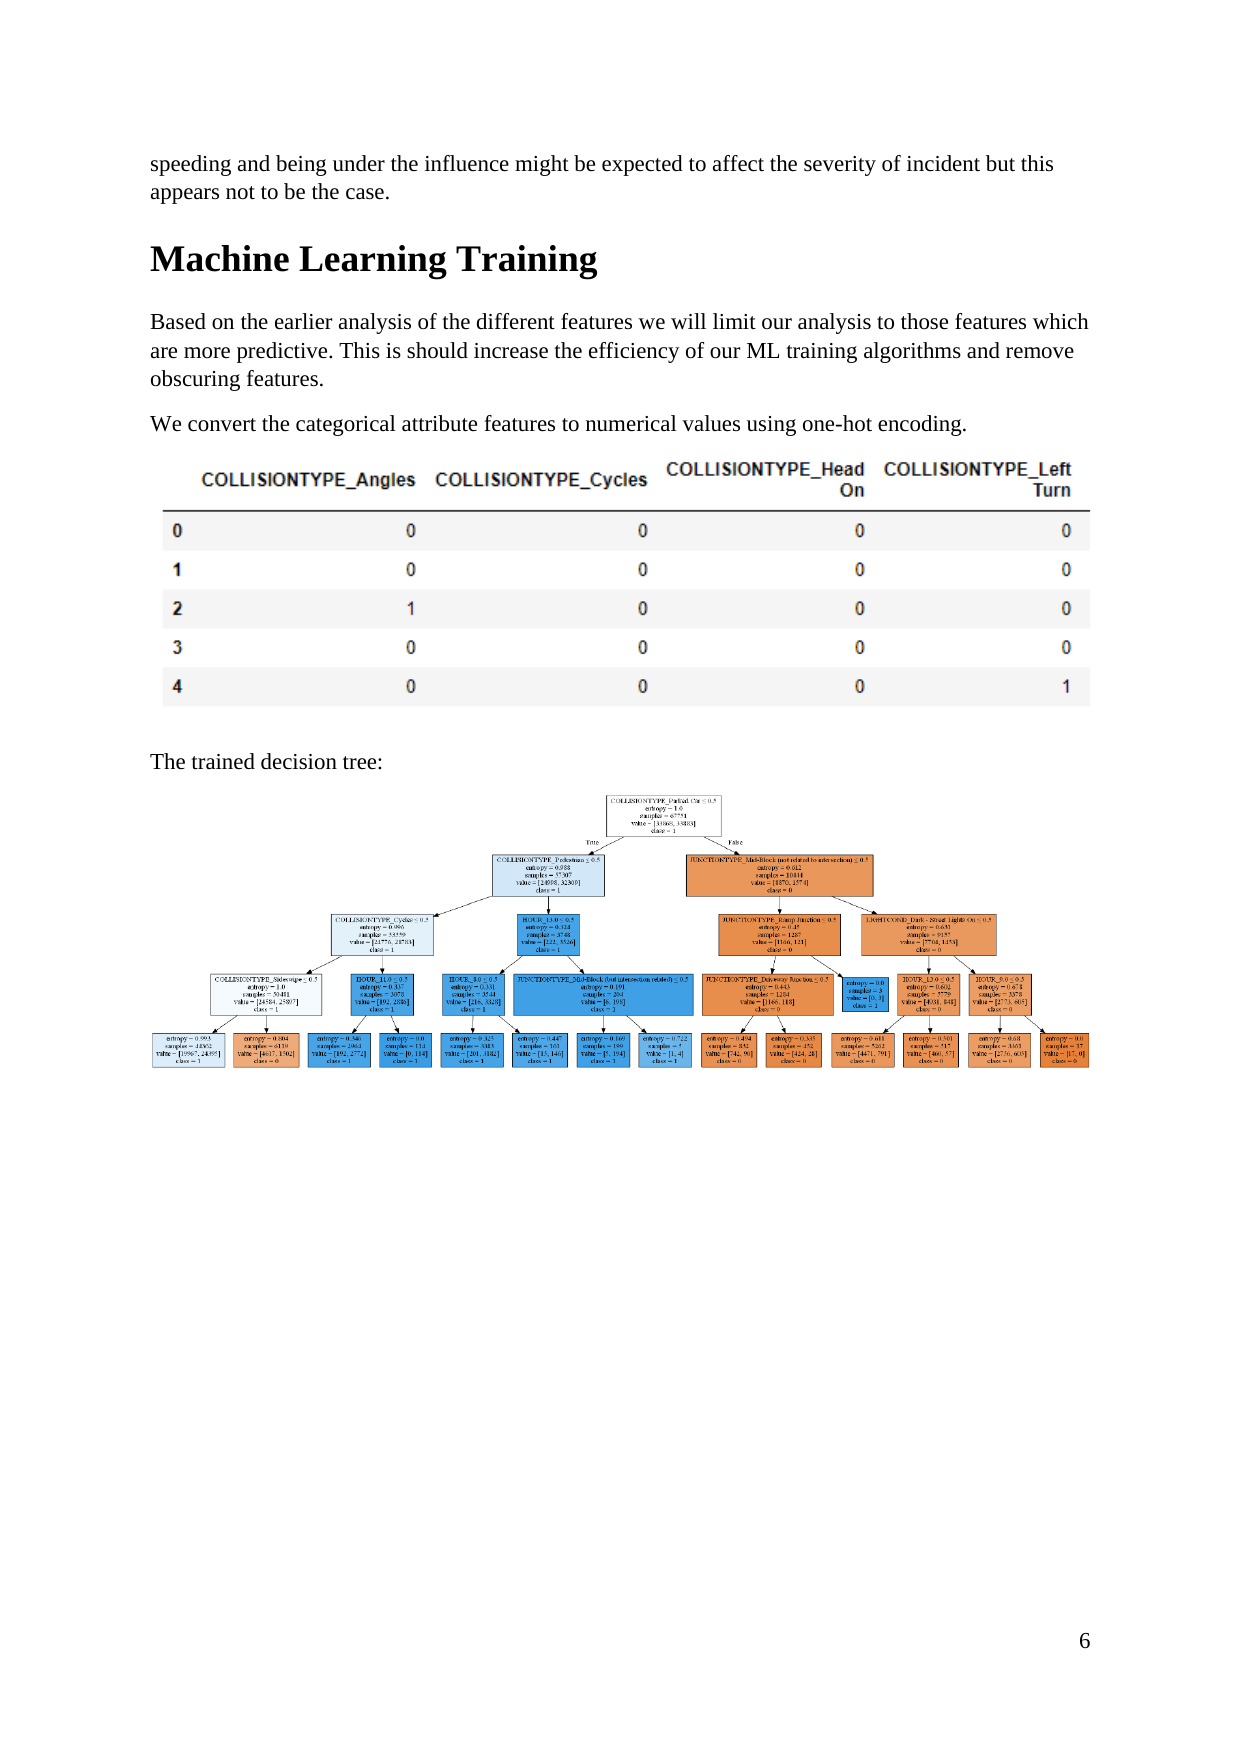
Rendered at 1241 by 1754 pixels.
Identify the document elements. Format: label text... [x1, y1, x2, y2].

picture [150, 455, 1091, 730]
text The trained decision tree: [150, 748, 1090, 774]
subtitle Machine Learning Training [150, 236, 1090, 279]
text We convert the categorical attribute features to numerical values using one-hot encoding. [150, 410, 1090, 437]
text Based on the earlier analysis of the different features we will limit our analysis to those features which are more predictive. This is should increase the efficiency of our ML training algorithms and remove obscuring features. [150, 308, 1090, 392]
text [150, 150, 1090, 205]
picture [150, 793, 1091, 1069]
